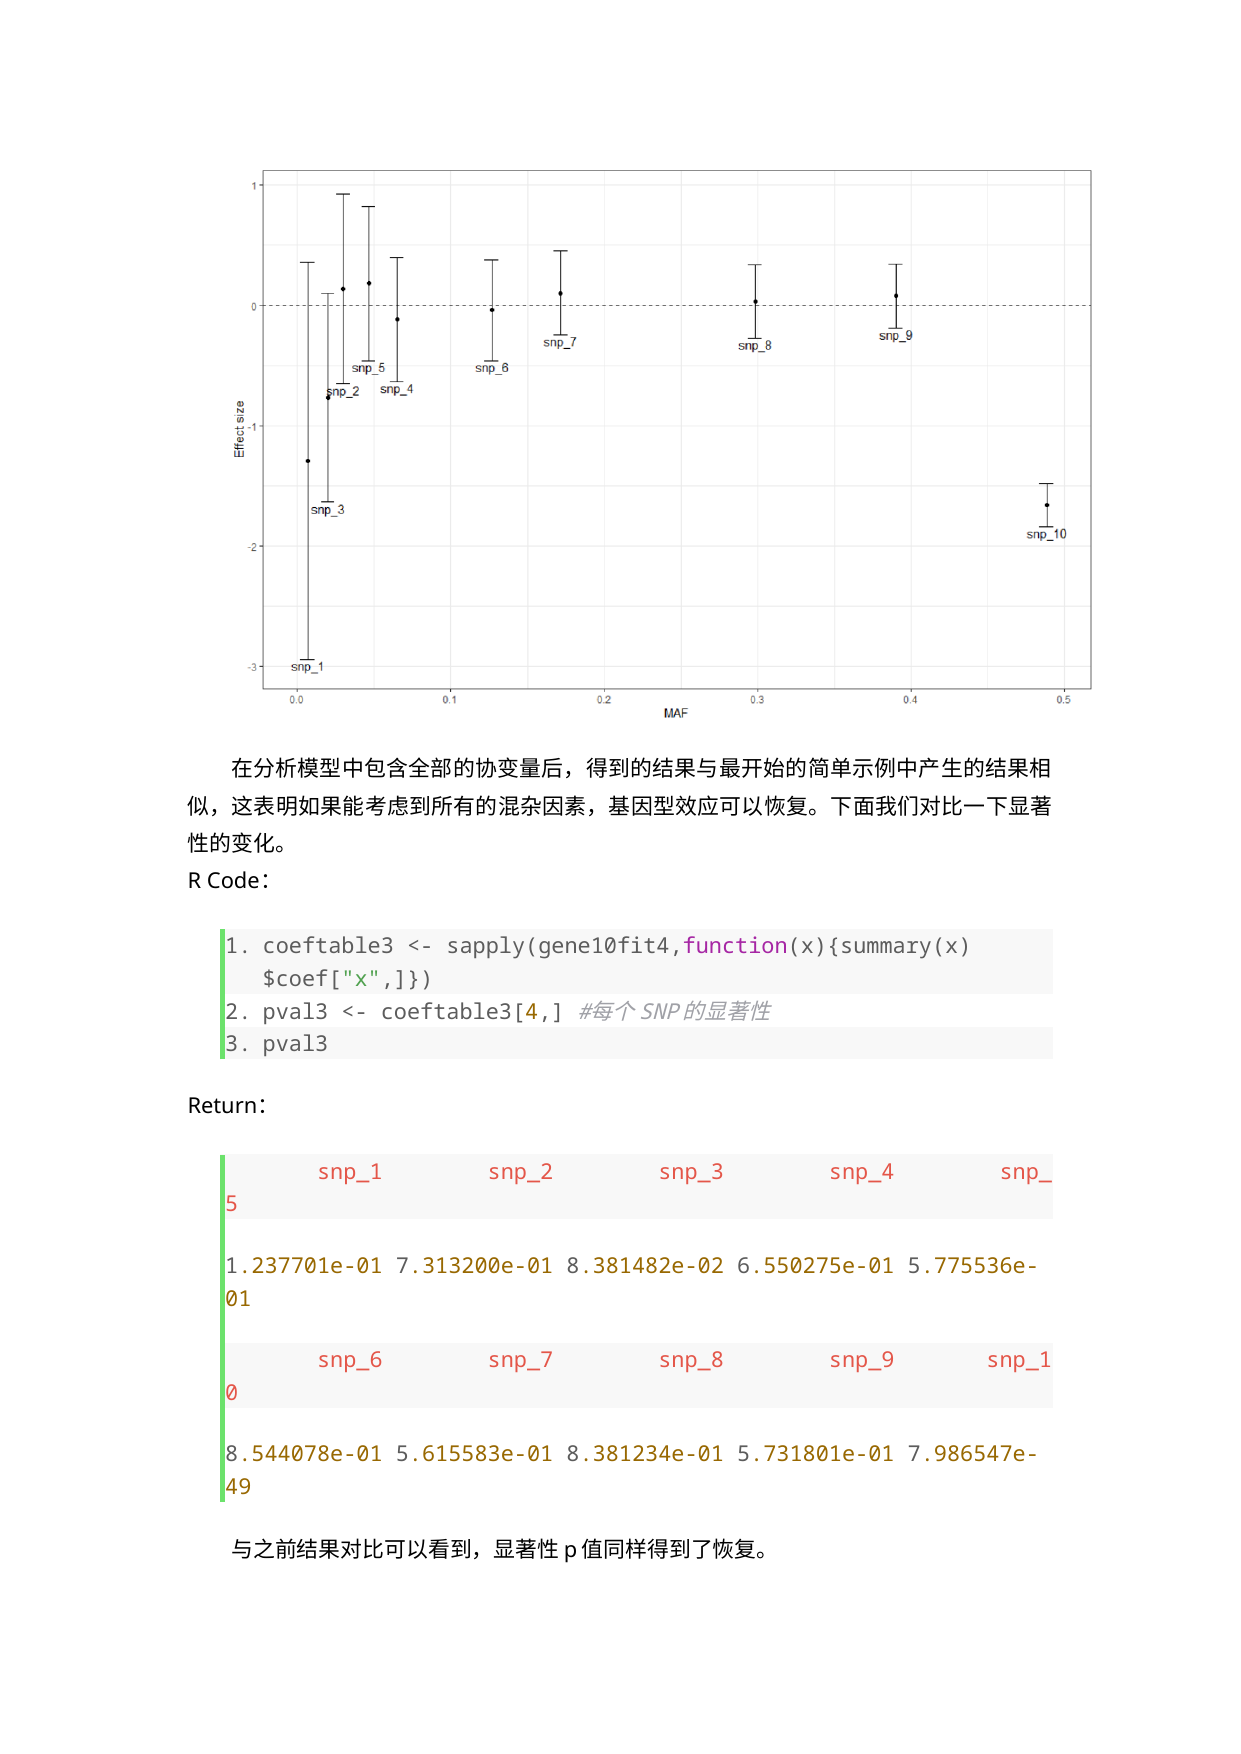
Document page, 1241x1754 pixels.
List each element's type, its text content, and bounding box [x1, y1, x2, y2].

text Return： [187, 1088, 1053, 1121]
list pval3 <- coeftable3[4,] #每个SNP的显著性 [225, 994, 1053, 1027]
text snp_6 snp_7 snp_8 snp_9 snp_10 [225, 1343, 1053, 1408]
picture [231, 162, 1097, 724]
text R Code： [187, 863, 1053, 895]
list pval3 [225, 1027, 1053, 1059]
text 与之前结果对比可以看到，显著性p值同样得到了恢复。 [187, 1531, 1053, 1564]
text snp_1 snp_2 snp_3 snp_4 snp_5 [220, 1154, 1053, 1219]
list coeftable3 <- sapply(gene10fit4,function(x){summary(x)$coef["x",]}) [225, 929, 1053, 994]
text 1.237701e-01 7.313200e-01 8.381482e-02 6.550275e-01 5.775536e-01 [225, 1249, 1053, 1314]
text 在分析模型中包含全部的协变量后，得到的结果与最开始的简单示例中产生的结果相似，这表明如果能考虑到所有的混杂因素，基因型效应可以恢复。下面我们对比一下显著性的变化。 [187, 751, 1053, 858]
text 8.544078e-01 5.615583e-01 8.381234e-01 5.731801e-01 7.986547e-49 [225, 1437, 1053, 1502]
